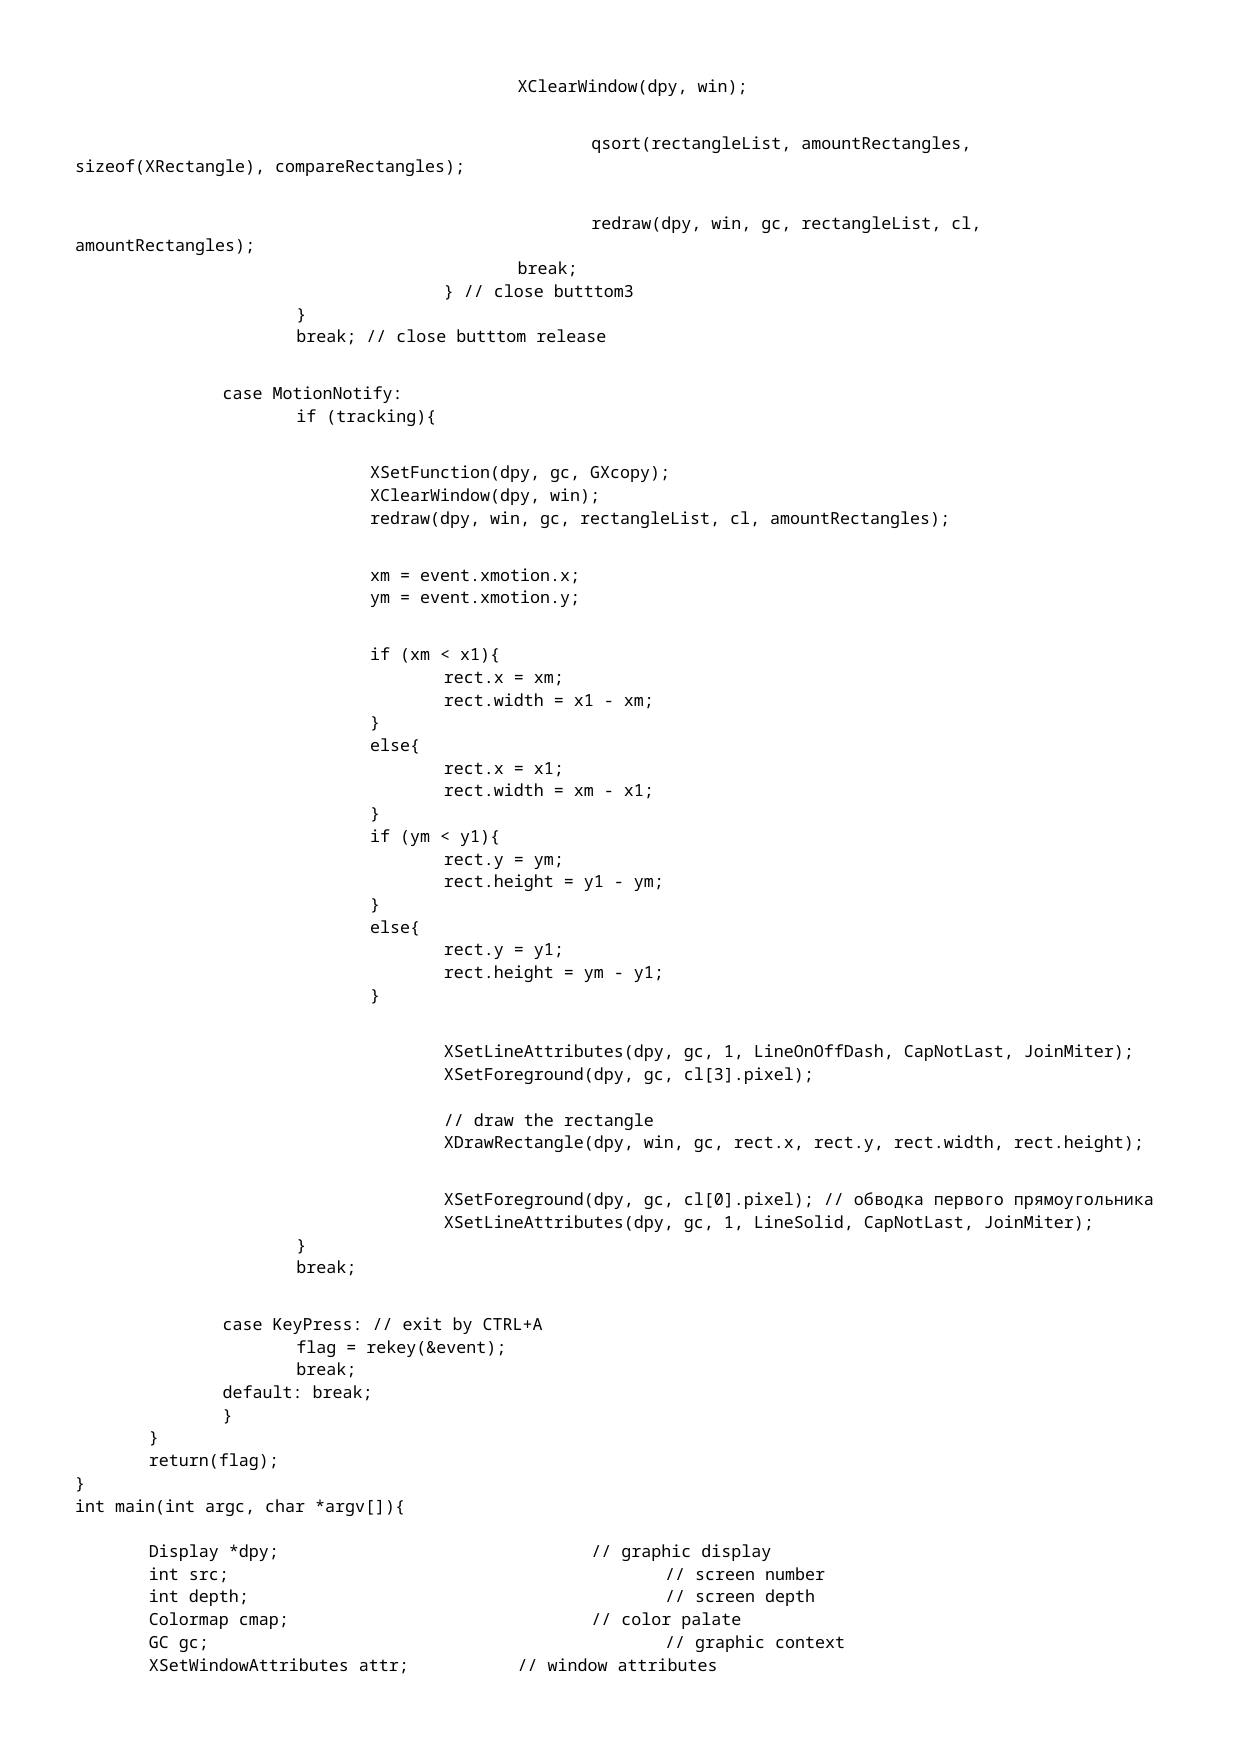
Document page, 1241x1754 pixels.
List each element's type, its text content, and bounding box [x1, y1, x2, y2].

text else{ [75, 915, 1165, 938]
text } [75, 1233, 1165, 1256]
text rect.x = x1; [75, 756, 1165, 779]
text Display *dpy; // graphic display [75, 1540, 1165, 1562]
text int main(int argc, char *argv[]){ [75, 1494, 1165, 1517]
text XDrawRectangle(dpy, win, gc, rect.x, rect.y, rect.width, rect.height); [75, 1131, 1165, 1154]
text rect.width = xm - x1; [75, 779, 1165, 802]
text redraw(dpy, win, gc, rectangleList, cl, amountRectangles); [75, 506, 1165, 529]
text XSetWindowAttributes attr; // window attributes [75, 1653, 1165, 1676]
text redraw(dpy, win, gc, rectangleList, cl, amountRectangles); [75, 211, 1165, 257]
text case MotionNotify: [75, 382, 1165, 404]
text xm = event.xmotion.x; [75, 563, 1165, 586]
text } [75, 711, 1165, 733]
text int depth; // screen depth [75, 1585, 1165, 1608]
text } [75, 892, 1165, 915]
text } [75, 302, 1165, 325]
text XClearWindow(dpy, win); [75, 484, 1165, 506]
text case KeyPress: // exit by CTRL+A [75, 1313, 1165, 1335]
text XSetForeground(dpy, gc, cl[3].pixel); [75, 1063, 1165, 1086]
text int src; // screen number [75, 1562, 1165, 1585]
text // draw the rectangle [75, 1108, 1165, 1131]
text } [75, 802, 1165, 824]
text if (ym < y1){ [75, 824, 1165, 847]
text rect.x = xm; [75, 665, 1165, 688]
text if (xm < x1){ [75, 643, 1165, 665]
text if (tracking){ [75, 404, 1165, 427]
text default: break; [75, 1381, 1165, 1403]
text } [75, 983, 1165, 1006]
text } [75, 1426, 1165, 1449]
text qsort(rectangleList, amountRectangles, sizeof(XRectangle), compareRectangles); [75, 132, 1165, 177]
text flag = rekey(&event); [75, 1335, 1165, 1358]
text rect.height = ym - y1; [75, 961, 1165, 983]
text XClearWindow(dpy, win); [75, 75, 1165, 98]
text } [75, 1403, 1165, 1426]
text XSetLineAttributes(dpy, gc, 1, LineSolid, CapNotLast, JoinMiter); [75, 1210, 1165, 1233]
text XSetForeground(dpy, gc, cl[0].pixel); // обводка первого прямоугольника [75, 1188, 1165, 1210]
text XSetFunction(dpy, gc, GXcopy); [75, 461, 1165, 484]
text rect.y = ym; [75, 847, 1165, 870]
text ym = event.xmotion.y; [75, 586, 1165, 609]
text break; [75, 1256, 1165, 1278]
text Colormap cmap; // color palate [75, 1608, 1165, 1631]
text rect.width = x1 - xm; [75, 688, 1165, 711]
text GC gc; // graphic context [75, 1631, 1165, 1653]
text break; // close butttom release [75, 325, 1165, 347]
text } [75, 1472, 1165, 1494]
text } // close butttom3 [75, 279, 1165, 302]
text break; [75, 1358, 1165, 1381]
text rect.y = y1; [75, 938, 1165, 961]
text rect.height = y1 - ym; [75, 870, 1165, 892]
text else{ [75, 733, 1165, 756]
text return(flag); [75, 1449, 1165, 1472]
text XSetLineAttributes(dpy, gc, 1, LineOnOffDash, CapNotLast, JoinMiter); [75, 1040, 1165, 1063]
text break; [75, 257, 1165, 279]
